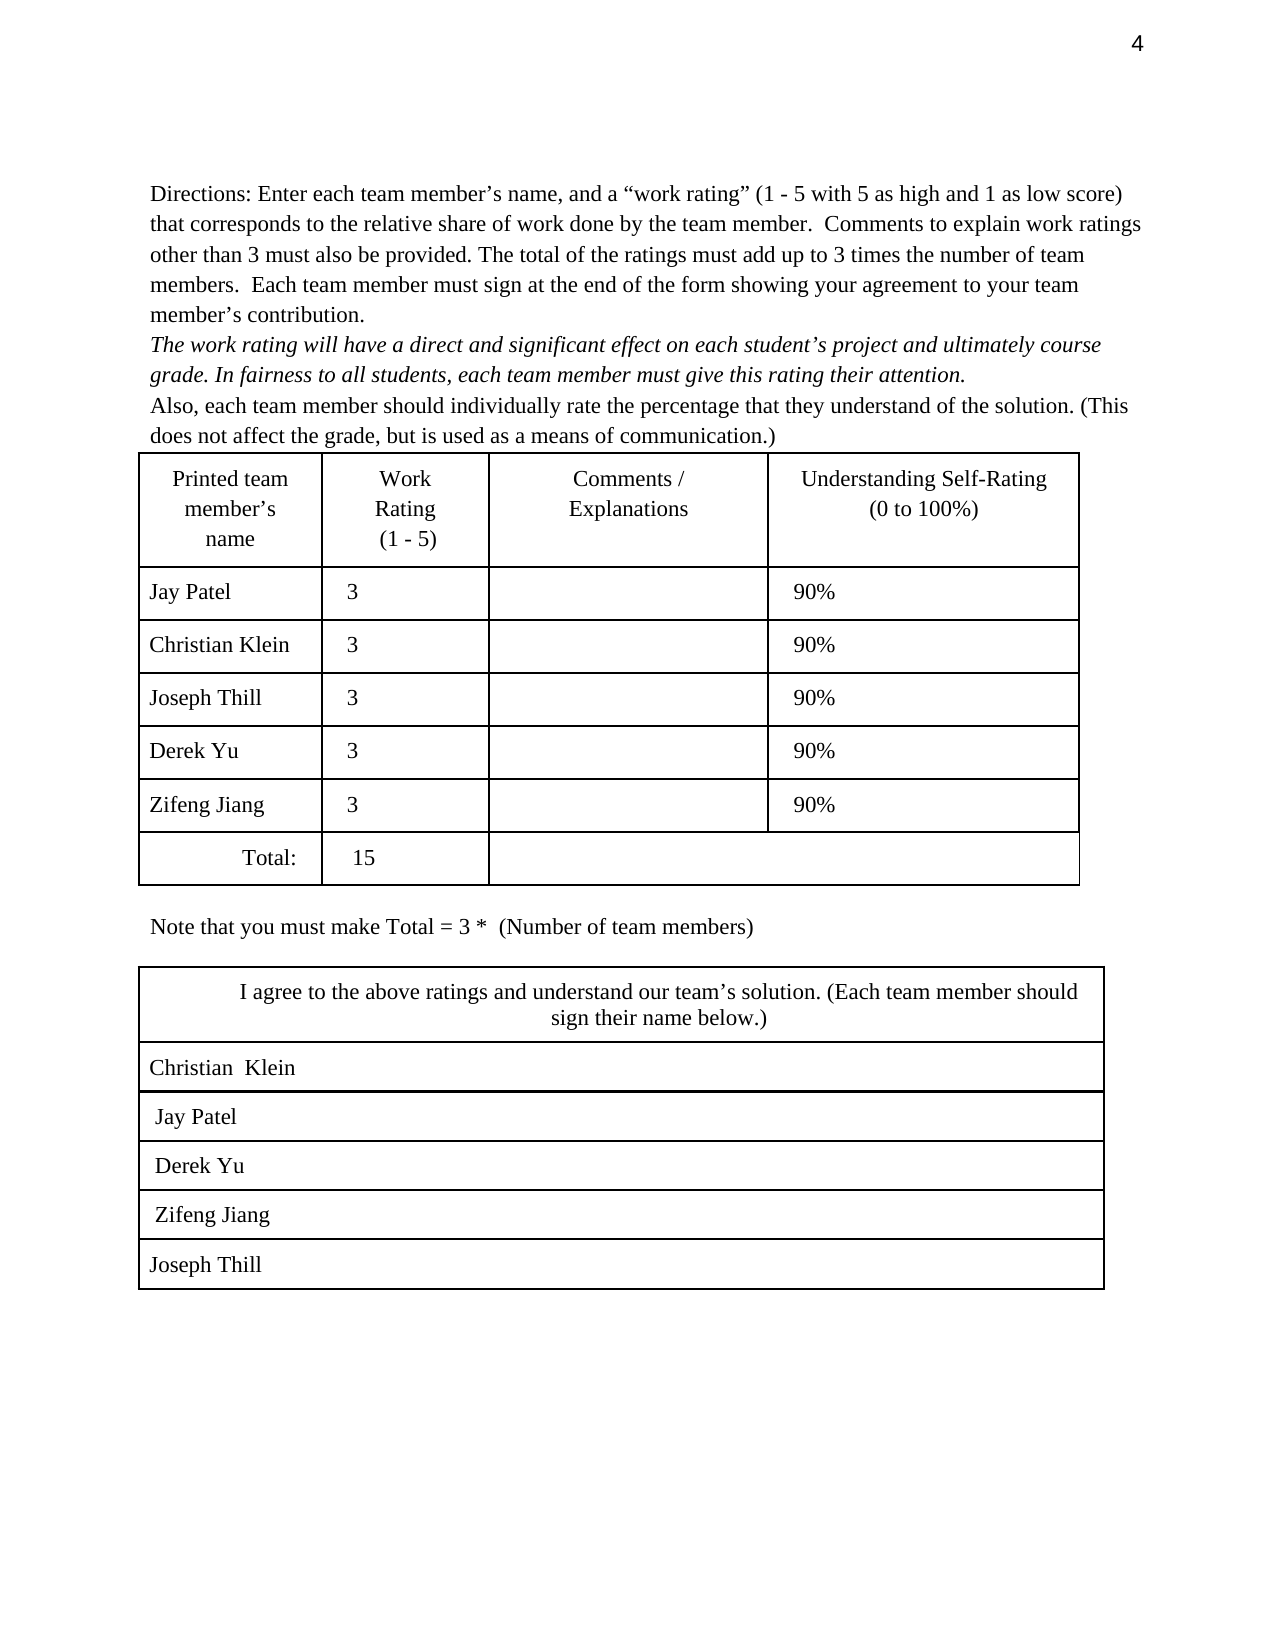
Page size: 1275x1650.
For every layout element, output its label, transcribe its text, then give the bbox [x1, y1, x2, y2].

table_cell 3 [323, 568, 488, 619]
table_cell Derek Yu [140, 727, 321, 778]
table_cell 3 [323, 780, 488, 831]
table_cell Joseph Thill [140, 1240, 1103, 1287]
text The work rating will have a direct and significant effect on each student’s project and ultimately course grade. In fairness to all students, each team member must give this rating their attention. [150, 331, 1144, 388]
table_cell [490, 780, 767, 831]
table_header I agree to the above ratings and understand our team’s solution. (Each team member should sign their name below.) [140, 968, 1103, 1041]
table_header Understanding Self-Rating (0 to 100%) [769, 454, 1078, 566]
table_cell 90% [769, 568, 1078, 619]
text Also, each team member should individually rate the percentage that they understand of the solution. (This does not affect the grade, but is used as a means of communication.) [150, 392, 1144, 448]
table_cell Jay Patel [140, 1093, 1103, 1140]
table_cell Christian Klein [140, 621, 321, 672]
table_cell 3 [323, 727, 488, 778]
text Note that you must make Total = 3 * (Number of team members) [150, 913, 1144, 939]
table_cell [490, 674, 767, 725]
table_header Printed team member’s name [140, 454, 321, 566]
table_header Work Rating (1 - 5) [323, 454, 488, 566]
table_cell [490, 833, 1079, 884]
table_cell 90% [769, 674, 1078, 725]
text Directions: Enter each team member’s name, and a “work rating” (1 - 5 with 5 as high and 1 as low score) that corresponds to the relative share of work done by the team member. Comments to explain work ratings other than 3 must also be provided. The total of the ratings must add up to 3 times the number of team members. Each team member must sign at the end of the form showing your agreement to your team member’s contribution. [150, 180, 1144, 327]
table_cell 15 [323, 833, 488, 884]
table_cell 90% [769, 780, 1078, 831]
table_cell Zifeng Jiang [140, 780, 321, 831]
table_header Comments / Explanations [490, 454, 767, 566]
table_cell Zifeng Jiang [140, 1191, 1103, 1238]
table_cell Joseph Thill [140, 674, 321, 725]
table_cell 3 [323, 674, 488, 725]
table_cell Christian Klein [140, 1043, 1103, 1090]
table_cell Jay Patel [140, 568, 321, 619]
table_cell 90% [769, 727, 1078, 778]
table_cell Total: [140, 833, 321, 884]
table_cell 90% [769, 621, 1078, 672]
table_cell [490, 727, 767, 778]
table_cell Derek Yu [140, 1142, 1103, 1189]
table_cell [490, 568, 767, 619]
table_cell [490, 621, 767, 672]
table_cell 3 [323, 621, 488, 672]
